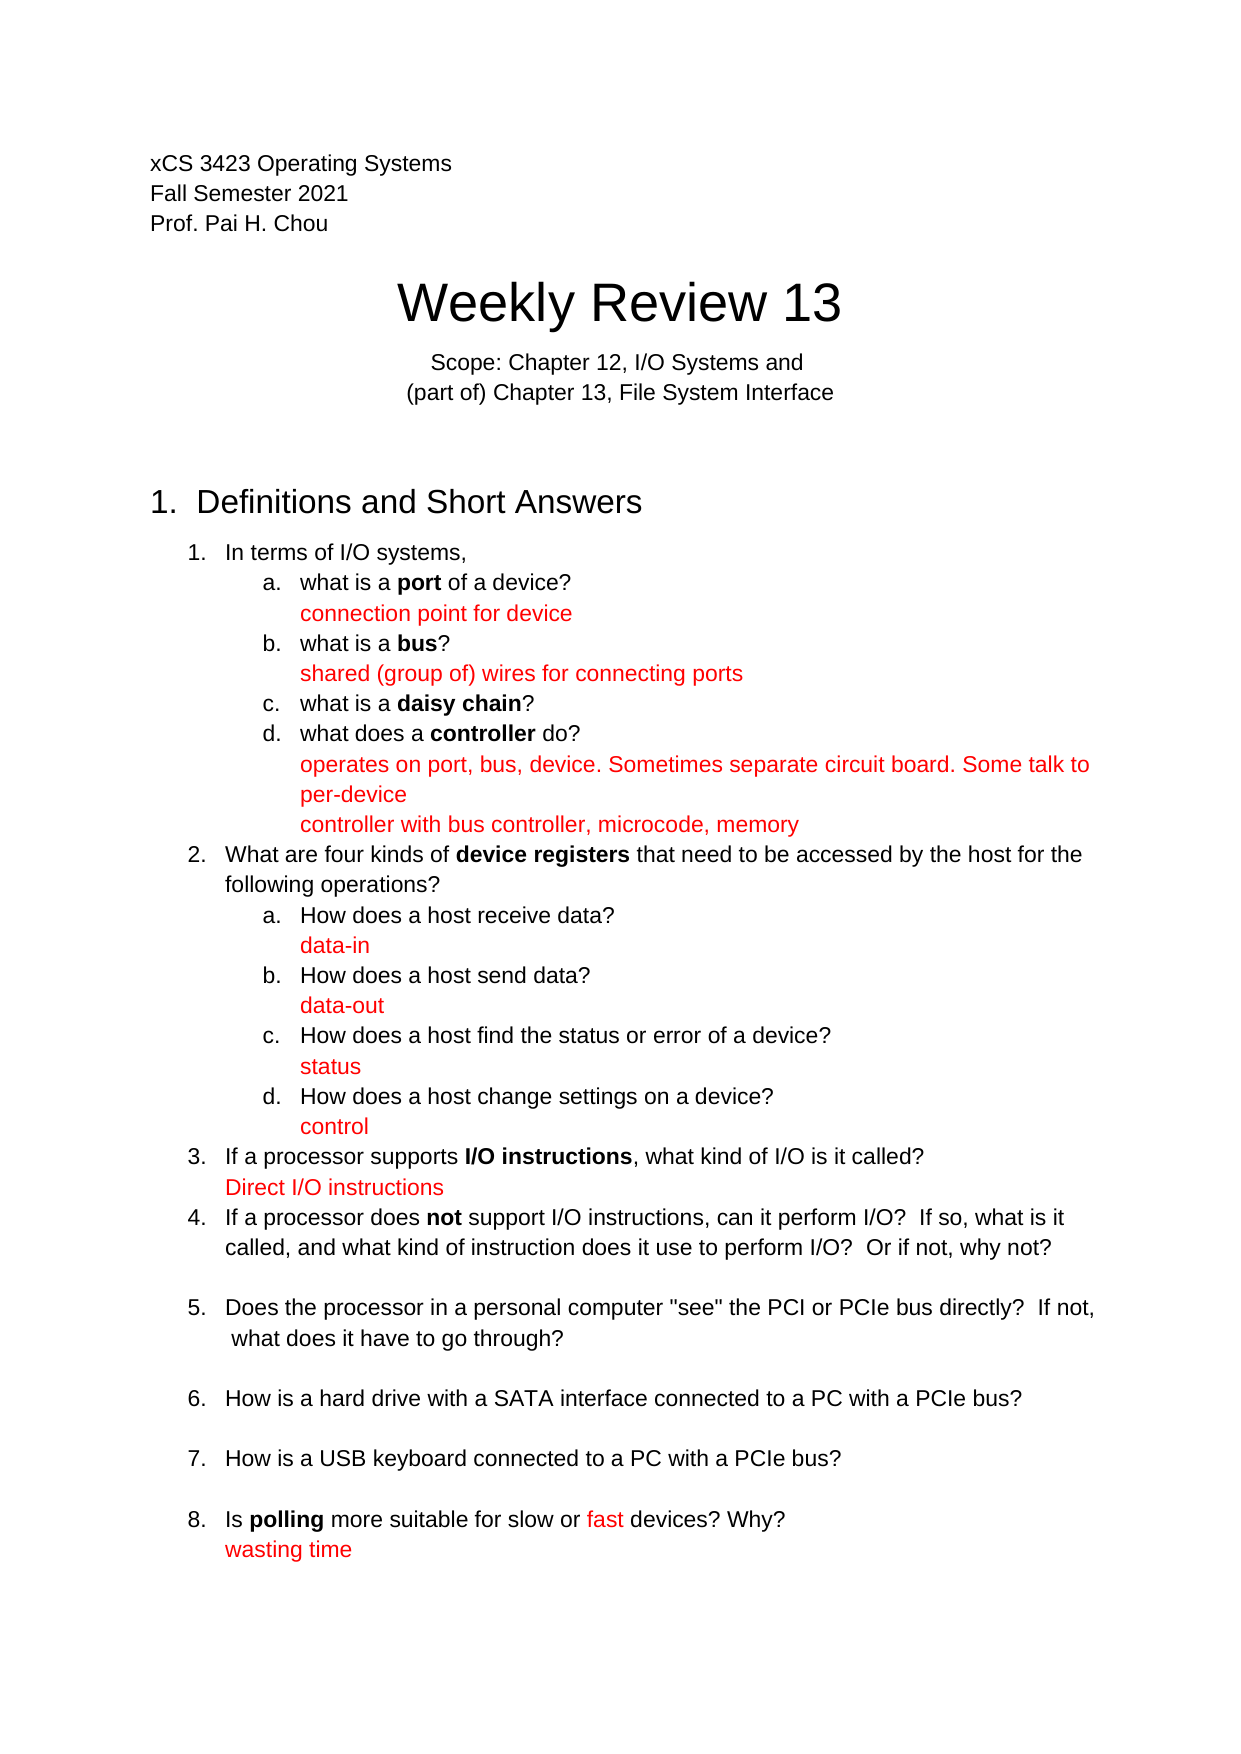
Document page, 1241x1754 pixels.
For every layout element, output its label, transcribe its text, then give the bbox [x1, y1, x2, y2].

text xCS 3423 Operating Systems [150, 150, 1090, 176]
text operates on port, bus, device. Sometimes separate circuit board. Some talk to per-device [300, 751, 1090, 807]
text Direct I/O instructions [225, 1173, 1090, 1200]
text data-out [300, 992, 1090, 1019]
text wasting time [225, 1536, 1090, 1562]
text status [300, 1053, 1090, 1079]
text connection point for device [300, 599, 1090, 626]
list In terms of I/O systems, [187, 539, 1090, 566]
text shared (group of) wires for connecting ports [300, 660, 1090, 686]
list How does a host find the status or error of a device? [262, 1022, 1090, 1049]
list If a processor does not support I/O instructions, can it perform I/O? If so, what is it called, and what kind of instruction does it use to perform I/O? Or if not, why not? [187, 1204, 1090, 1291]
list How does a host receive data? [262, 902, 1090, 928]
text Prof. Pai H. Chou [150, 210, 1090, 237]
text controller with bus controller, microcode, memory [300, 811, 1090, 837]
list How does a host send data? [262, 962, 1090, 988]
list How is a hard drive with a SATA interface connected to a PC with a PCIe bus? [187, 1385, 1090, 1442]
list How is a USB keyboard connected to a PC with a PCIe bus? [187, 1445, 1090, 1472]
list what is a port of a device? [262, 569, 1090, 596]
list If a processor supports I/O instructions, what kind of I/O is it called? [187, 1143, 1090, 1170]
text Fall Semester 2021 [150, 180, 1090, 207]
list what does a controller do? [262, 720, 1090, 747]
title Weekly Review 13 [150, 271, 1090, 333]
text Scope: Chapter 12, I/O Systems and (part of) Chapter 13, File System Interface [150, 349, 1090, 405]
subtitle 1. Definitions and Short Answers [150, 482, 1090, 521]
list what is a bus? [262, 630, 1090, 656]
text control [300, 1113, 1090, 1139]
list what is a daisy chain? [262, 690, 1090, 717]
list How does a host change settings on a device? [262, 1083, 1090, 1109]
list Does the processor in a personal computer "see" the PCI or PCIe bus directly? If not, what does it have to go through? [187, 1294, 1090, 1381]
list What are four kinds of device registers that need to be accessed by the host for the following operations? [187, 841, 1090, 898]
text data-in [300, 932, 1090, 958]
list Is polling more suitable for slow or fast devices? Why? [187, 1506, 1090, 1532]
